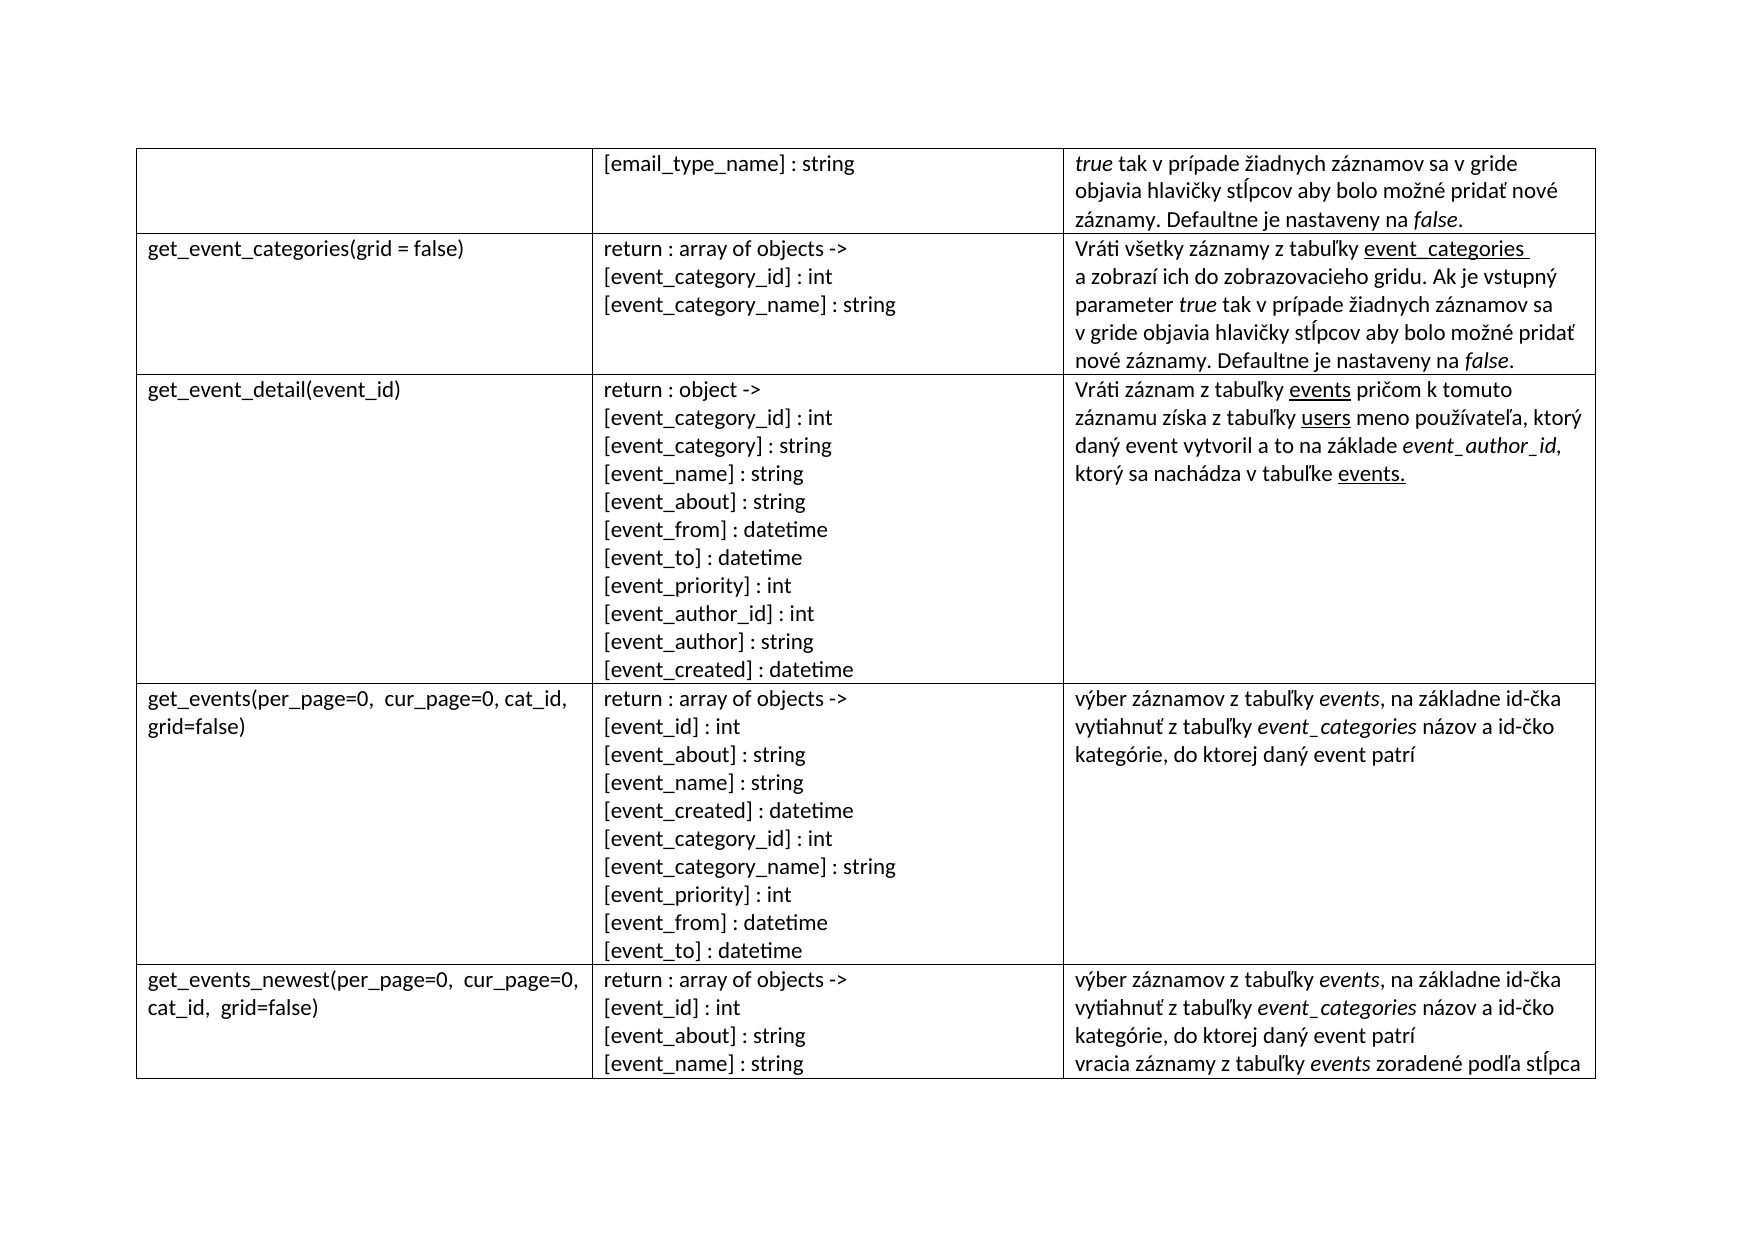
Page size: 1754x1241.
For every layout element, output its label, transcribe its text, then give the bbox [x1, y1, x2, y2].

table_cell return : array of objects -> [event_category_id] : int [event_category_name] : string [593, 234, 1063, 374]
table_cell get_event_categories(grid = false) [137, 234, 592, 374]
table_cell get_events(per_page=0, cur_page=0, cat_id, grid=false) [137, 684, 592, 964]
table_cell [1064, 149, 1595, 233]
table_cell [593, 965, 1063, 1077]
table_cell Vráti všetky záznamy z tabuľky event_categories a zobrazí ich do zobrazovacieho gridu. Ak je vstupný parameter true tak v prípade žiadnych záznamov sa v gride objavia hlavičky stĺpcov aby bolo možné pridať nové záznamy. Defaultne je nastaveny na false. [1064, 234, 1595, 374]
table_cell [137, 149, 592, 233]
table_cell Vráti záznam z tabuľky events pričom k tomuto záznamu získa z tabuľky users meno používateľa, ktorý daný event vytvoril a to na základe event_author_id, ktorý sa nachádza v tabuľke events. [1064, 375, 1595, 683]
table_cell return : object -> [event_category_id] : int [event_category] : string [event_name] : string [event_about] : string [event_from] : datetime [event_to] : datetime [event_priority] : int [event_author_id] : int [event_author] : string [event_created] : datetime [593, 375, 1063, 683]
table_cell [593, 149, 1063, 233]
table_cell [137, 965, 592, 1077]
table_cell výber záznamov z tabuľky events, na základne id-čka vytiahnuť z tabuľky event_categories názov a id-čko kategórie, do ktorej daný event patrí [1064, 684, 1595, 964]
table_cell get_event_detail(event_id) [137, 375, 592, 683]
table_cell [1064, 965, 1595, 1077]
